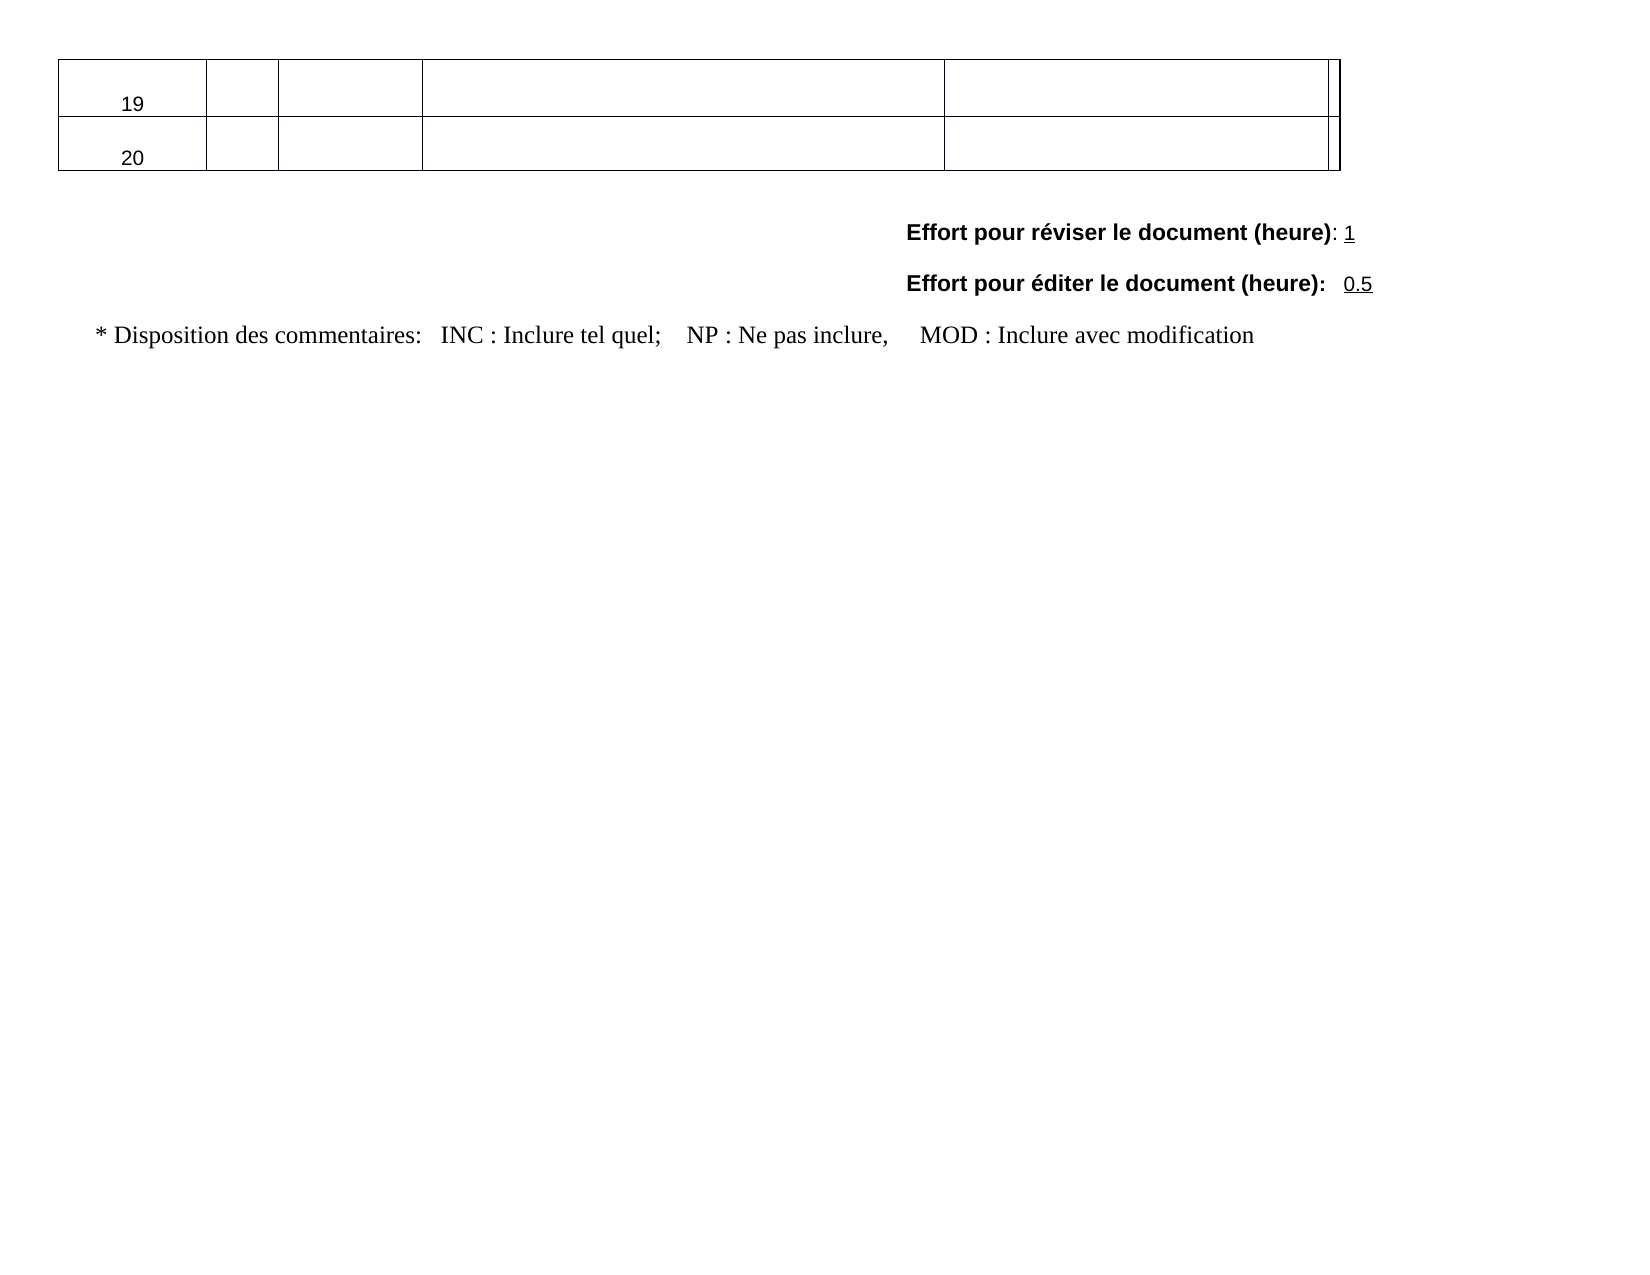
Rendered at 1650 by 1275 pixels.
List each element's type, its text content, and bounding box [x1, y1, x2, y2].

table_cell [279, 117, 422, 170]
table_cell [207, 60, 278, 116]
table_cell [945, 117, 1328, 170]
text * Disposition des commentaires: INC : Inclure tel quel; NP : Ne pas inclure, MOD : Inclure avec modification [89, 320, 1561, 348]
text Effort pour éditer le document (heure): 0.5 [603, 269, 1650, 296]
text Effort pour réviser le document (heure): 1 [826, 219, 1650, 246]
table_cell [1329, 117, 1339, 170]
table_cell [423, 60, 944, 116]
table_cell [207, 117, 278, 170]
table_cell [1329, 60, 1339, 116]
table_cell [279, 60, 422, 116]
table_cell 19 [59, 60, 206, 116]
table_cell [423, 117, 944, 170]
table_cell [945, 60, 1328, 116]
table_cell 20 [59, 117, 206, 170]
